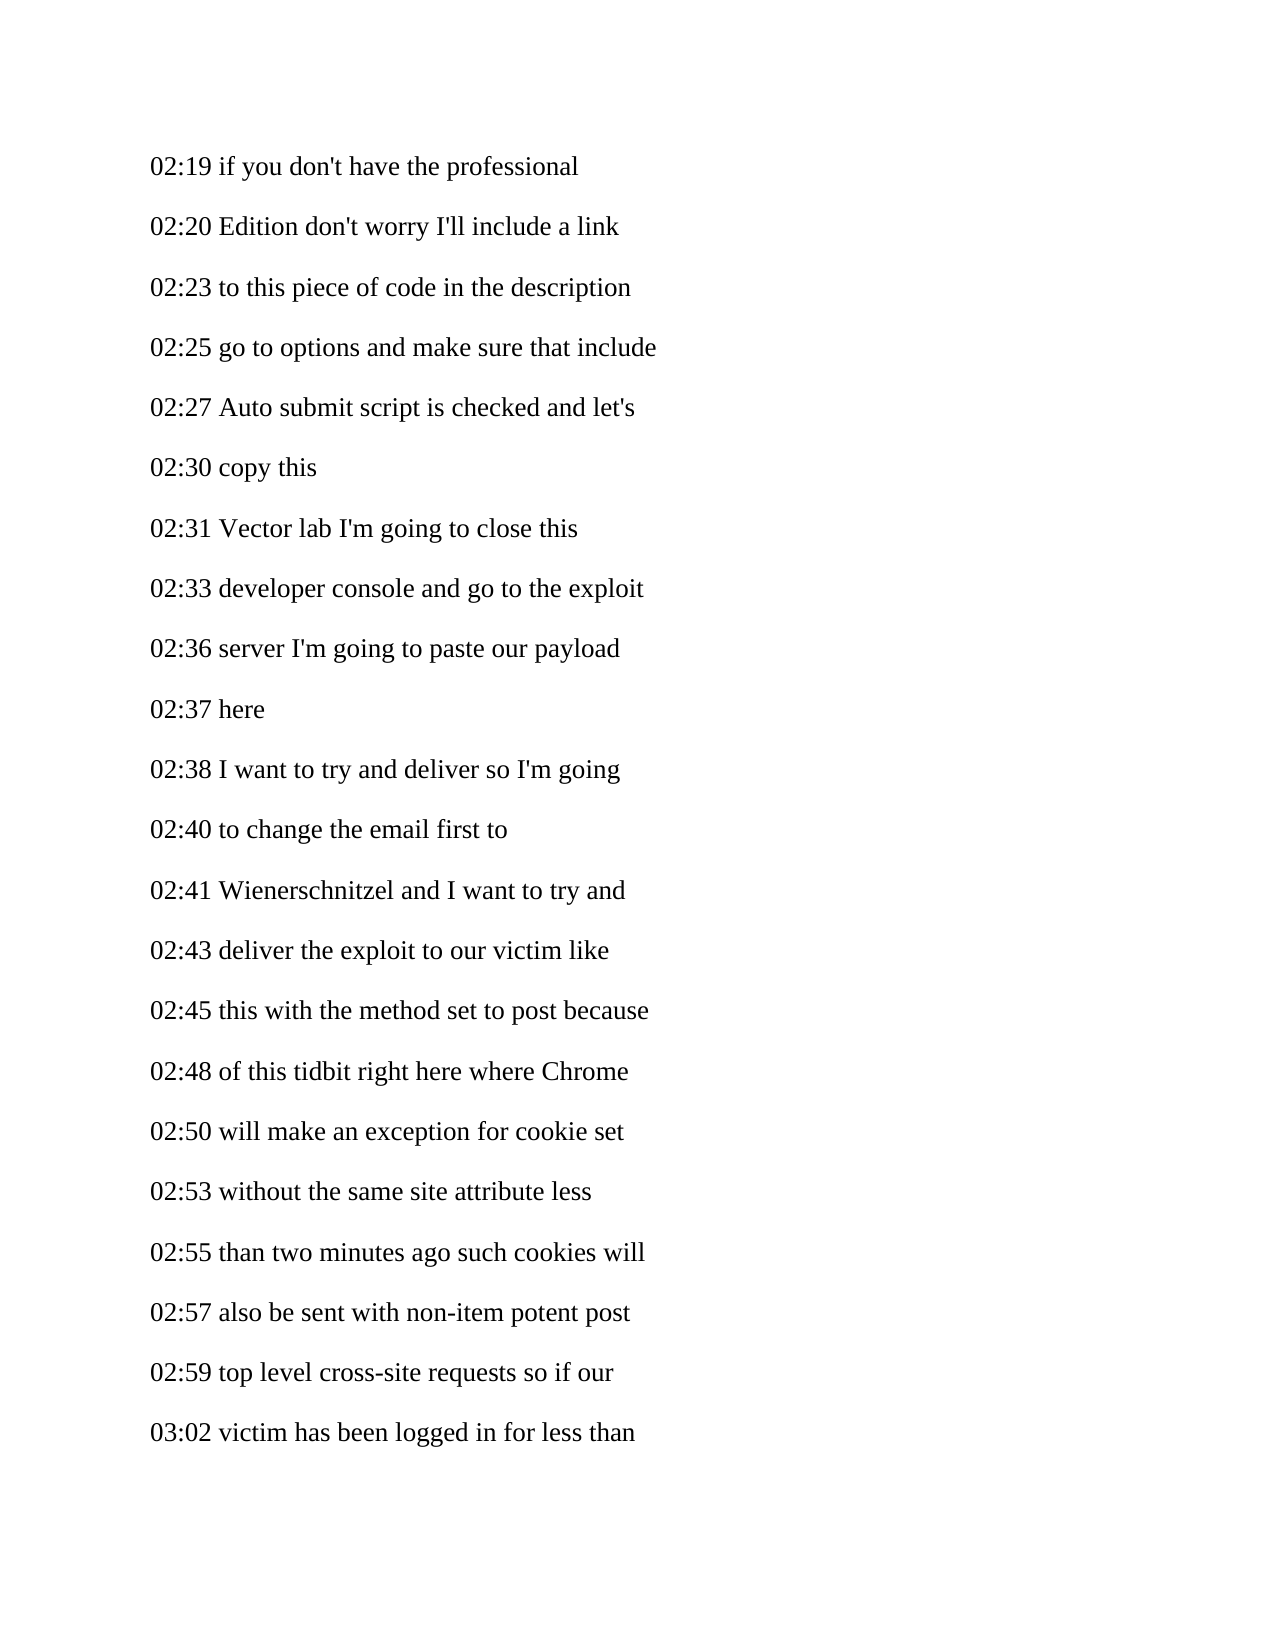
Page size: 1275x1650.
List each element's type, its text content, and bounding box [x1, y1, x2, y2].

text 02:31 Vector lab I'm going to close this [150, 512, 1125, 543]
text 03:02 victim has been logged in for less than [150, 1417, 1125, 1448]
text 02:41 Wienerschnitzel and I want to try and [150, 874, 1125, 905]
text 02:45 this with the method set to post because [150, 994, 1125, 1026]
text 02:59 top level cross-site requests so if our [150, 1356, 1125, 1387]
text 02:25 go to options and make sure that include [150, 331, 1125, 362]
text 02:36 server I'm going to paste our payload [150, 632, 1125, 664]
text 02:50 will make an exception for cookie set [150, 1115, 1125, 1146]
text 02:43 deliver the exploit to our victim like [150, 934, 1125, 965]
text 02:40 to change the email first to [150, 813, 1125, 844]
text 02:20 Edition don't worry I'll include a link [150, 210, 1125, 241]
text 02:33 developer console and go to the exploit [150, 572, 1125, 603]
text 02:37 here [150, 693, 1125, 724]
text 02:27 Auto submit script is checked and let's [150, 391, 1125, 422]
text 02:48 of this tidbit right here where Chrome [150, 1055, 1125, 1086]
text 02:57 also be sent with non-item potent post [150, 1296, 1125, 1327]
text 02:23 to this piece of code in the description [150, 271, 1125, 302]
text 02:53 without the same site attribute less [150, 1175, 1125, 1206]
text 02:19 if you don't have the professional [150, 150, 1125, 181]
text 02:55 than two minutes ago such cookies will [150, 1236, 1125, 1267]
text 02:30 copy this [150, 452, 1125, 483]
text 02:38 I want to try and deliver so I'm going [150, 753, 1125, 784]
